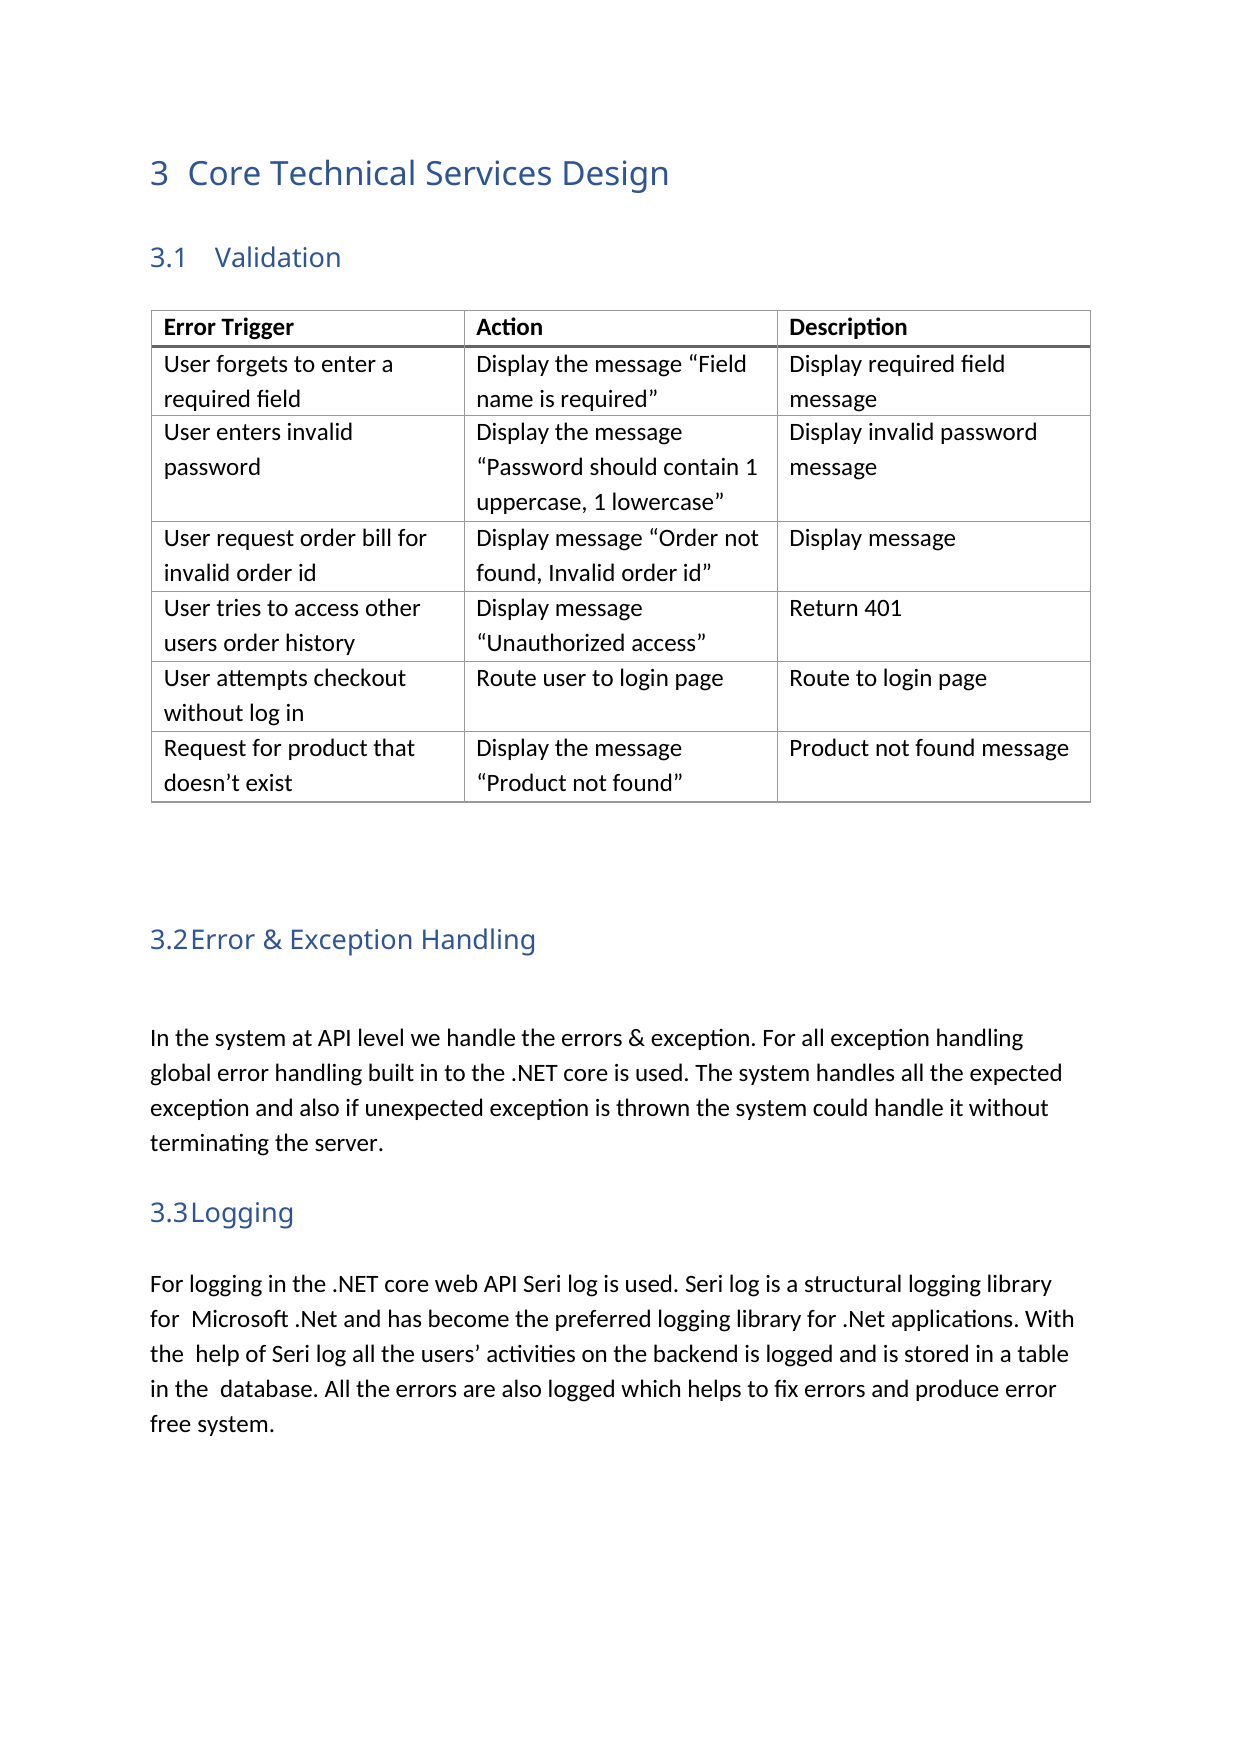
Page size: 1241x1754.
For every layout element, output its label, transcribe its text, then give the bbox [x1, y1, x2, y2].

table_cell Request for product that doesn’t exist [152, 732, 464, 801]
subtitle Validation [150, 239, 1103, 276]
table_cell User enters invalid password [152, 416, 464, 521]
table_cell Return 401 [778, 592, 1090, 661]
table_cell Display invalid password message [778, 416, 1090, 521]
table_cell Display the message “Password should contain 1 uppercase, 1 lowercase” [465, 416, 777, 521]
table_cell Route user to login page [465, 662, 777, 731]
table_cell Display message [778, 522, 1090, 591]
table_cell Display the message “Product not found” [465, 732, 777, 801]
table_cell Display message “Order not found, Invalid order id” [465, 522, 777, 591]
table_cell Display required field message [778, 348, 1090, 415]
table_cell User tries to access other users order history [152, 592, 464, 661]
table_cell Product not found message [778, 732, 1090, 801]
table_cell Display message “Unauthorized access” [465, 592, 777, 661]
table_cell User attempts checkout without log in [152, 662, 464, 731]
table_header Description [778, 311, 1090, 345]
table_cell Display the message “Field name is required” [465, 348, 777, 415]
subtitle Error & Exception Handling [150, 921, 1103, 957]
text For logging in the .NET core web API Seri log is used. Seri log is a structural logging library for Microsoft .Net and has become the preferred logging library for .Net applications. With the help of Seri log all the users’ activities on the backend is logged and is stored in a table in the database. All the errors are also logged which helps to fix errors and produce error free system. [150, 1268, 1078, 1438]
table_cell Route to login page [778, 662, 1090, 731]
table_header Action [465, 311, 777, 345]
subtitle Logging [150, 1193, 1103, 1230]
text In the system at API level we handle the errors & exception. For all exception handling global error handling built in to the .NET core is used. The system handles all the expected exception and also if unexpected exception is thrown the system could handle it without terminating the server. [150, 1022, 1066, 1158]
table_header Error Trigger [152, 311, 464, 345]
table_cell User forgets to enter a required field [152, 348, 464, 415]
table_cell User request order bill for invalid order id [152, 522, 464, 591]
subtitle Core Technical Services Design [150, 150, 1103, 195]
